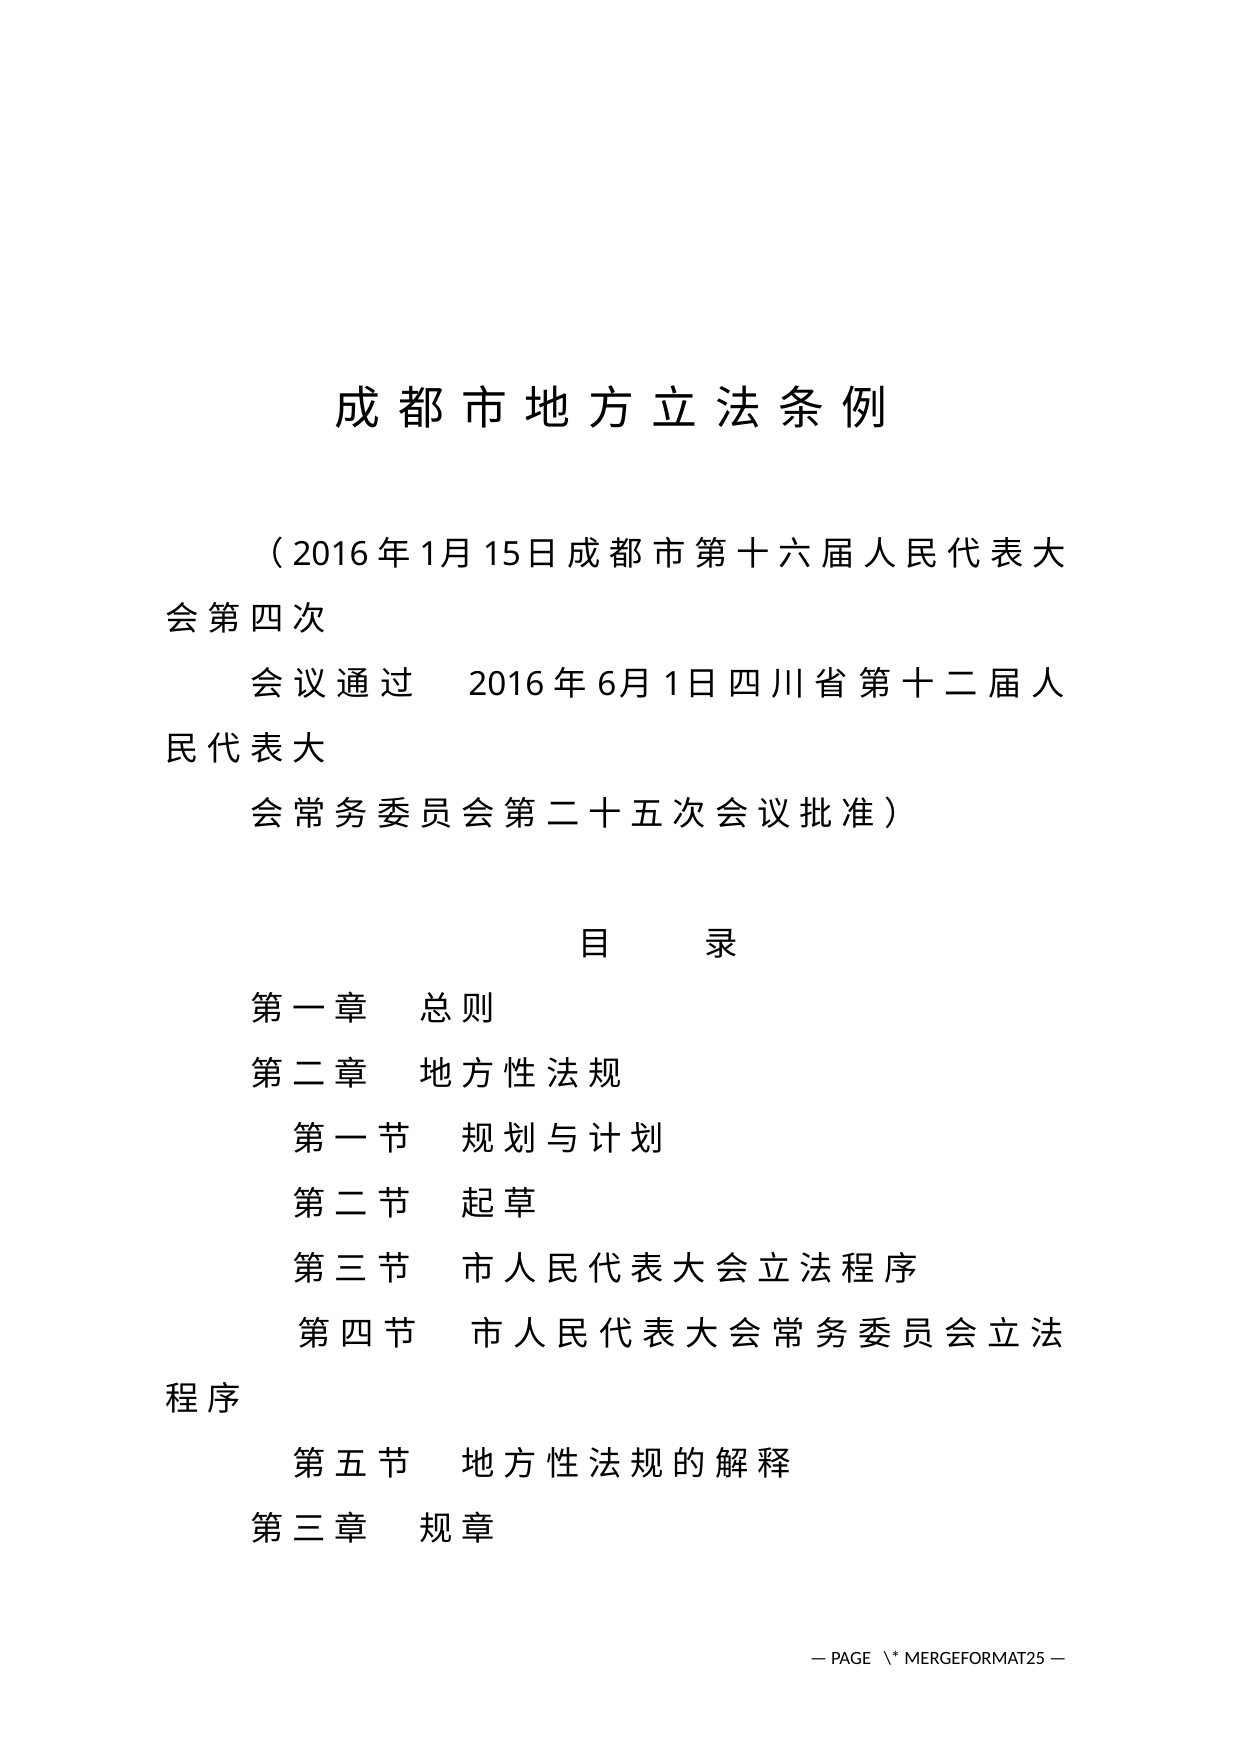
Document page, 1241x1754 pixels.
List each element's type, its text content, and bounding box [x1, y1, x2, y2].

text 第五节 地方性法规的解释 [165, 1428, 1075, 1493]
text 会常务委员会第二十五次会议批准） [165, 778, 1075, 843]
text 第四节 市人民代表大会常务委员会立法程序 [165, 1298, 1075, 1428]
text 第二节 起草 [165, 1168, 1075, 1233]
text 第二章 地方性法规 [165, 1038, 1075, 1103]
text 会议通过 2016年6月1日四川省第十二届人民代表大 [165, 648, 1075, 778]
text 成都市地方立法条例 [165, 356, 1075, 453]
text （2016年1月15日成都市第十六届人民代表大会第四次 [165, 518, 1075, 648]
text 第一节 规划与计划 [165, 1103, 1075, 1168]
text 第三章 规章 [165, 1493, 1075, 1558]
text 目 录 [165, 908, 1075, 973]
text 第一章 总则 [165, 973, 1075, 1038]
text 第三节 市人民代表大会立法程序 [165, 1233, 1075, 1298]
